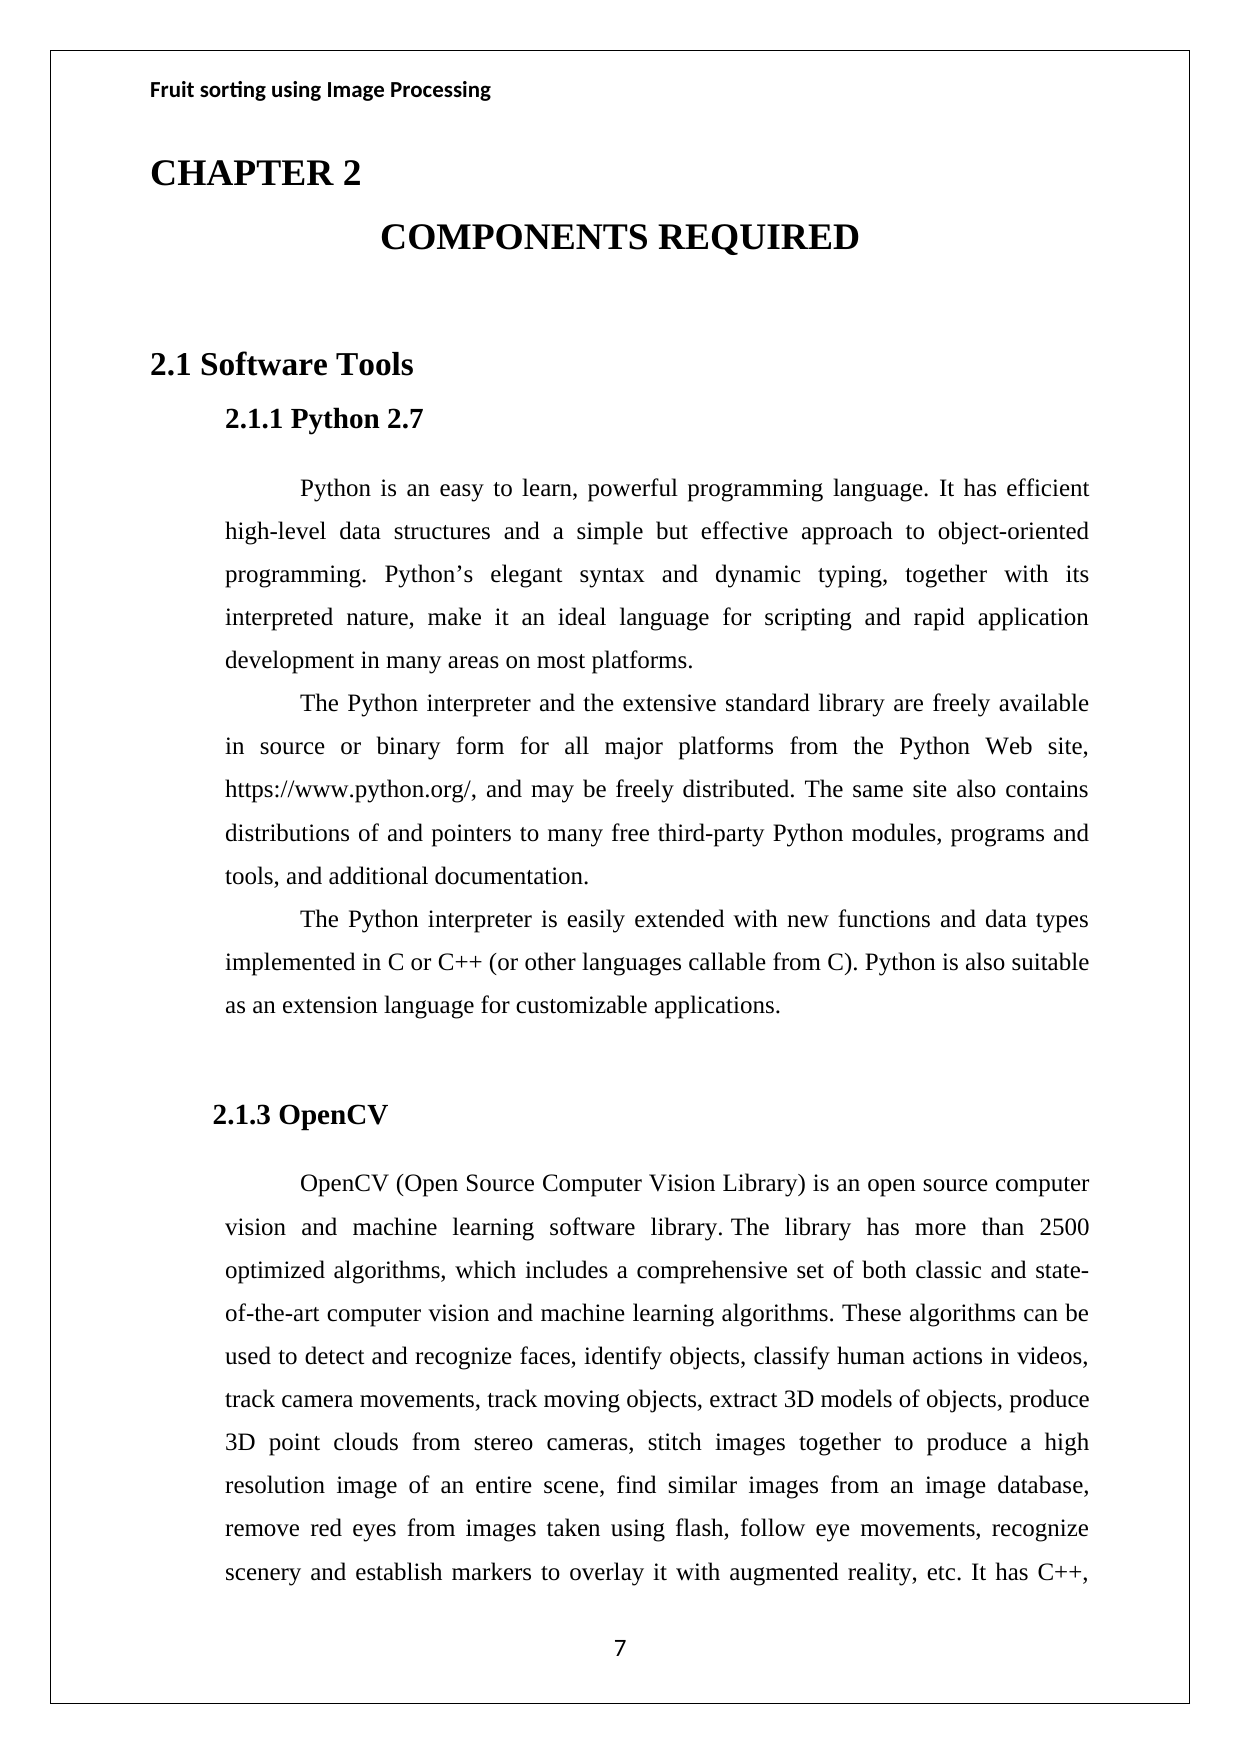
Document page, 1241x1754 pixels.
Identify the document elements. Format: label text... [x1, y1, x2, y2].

text 2.1.1 Python 2.7 [150, 402, 1090, 435]
list Python is an easy to learn, powerful programming language. It has efficient high-level data structures and a simple but effective approach to object-oriented programming. Python’s elegant syntax and dynamic typing, together with its interpreted nature, make it an ideal language for scripting and rapid application development in many areas on most platforms. [225, 473, 1090, 674]
list The Python interpreter and the extensive standard library are freely available in source or binary form for all major platforms from the Python Web site, https://www.python.org/, and may be freely distributed. The same site also contains distributions of and pointers to many free third-party Python modules, programs and tools, and additional documentation. [225, 688, 1090, 889]
text 2.1.3 OpenCV [150, 1097, 1090, 1131]
list The Python interpreter is easily extended with new functions and data types implemented in C or C++ (or other languages callable from C). Python is also suitable as an extension language for customizable applications. [225, 904, 1090, 1019]
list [225, 1168, 1090, 1585]
text COMPONENTS REQUIRED [150, 215, 1090, 258]
text CHAPTER 2 [150, 150, 1090, 193]
text 2.1 Software Tools [150, 344, 1090, 382]
